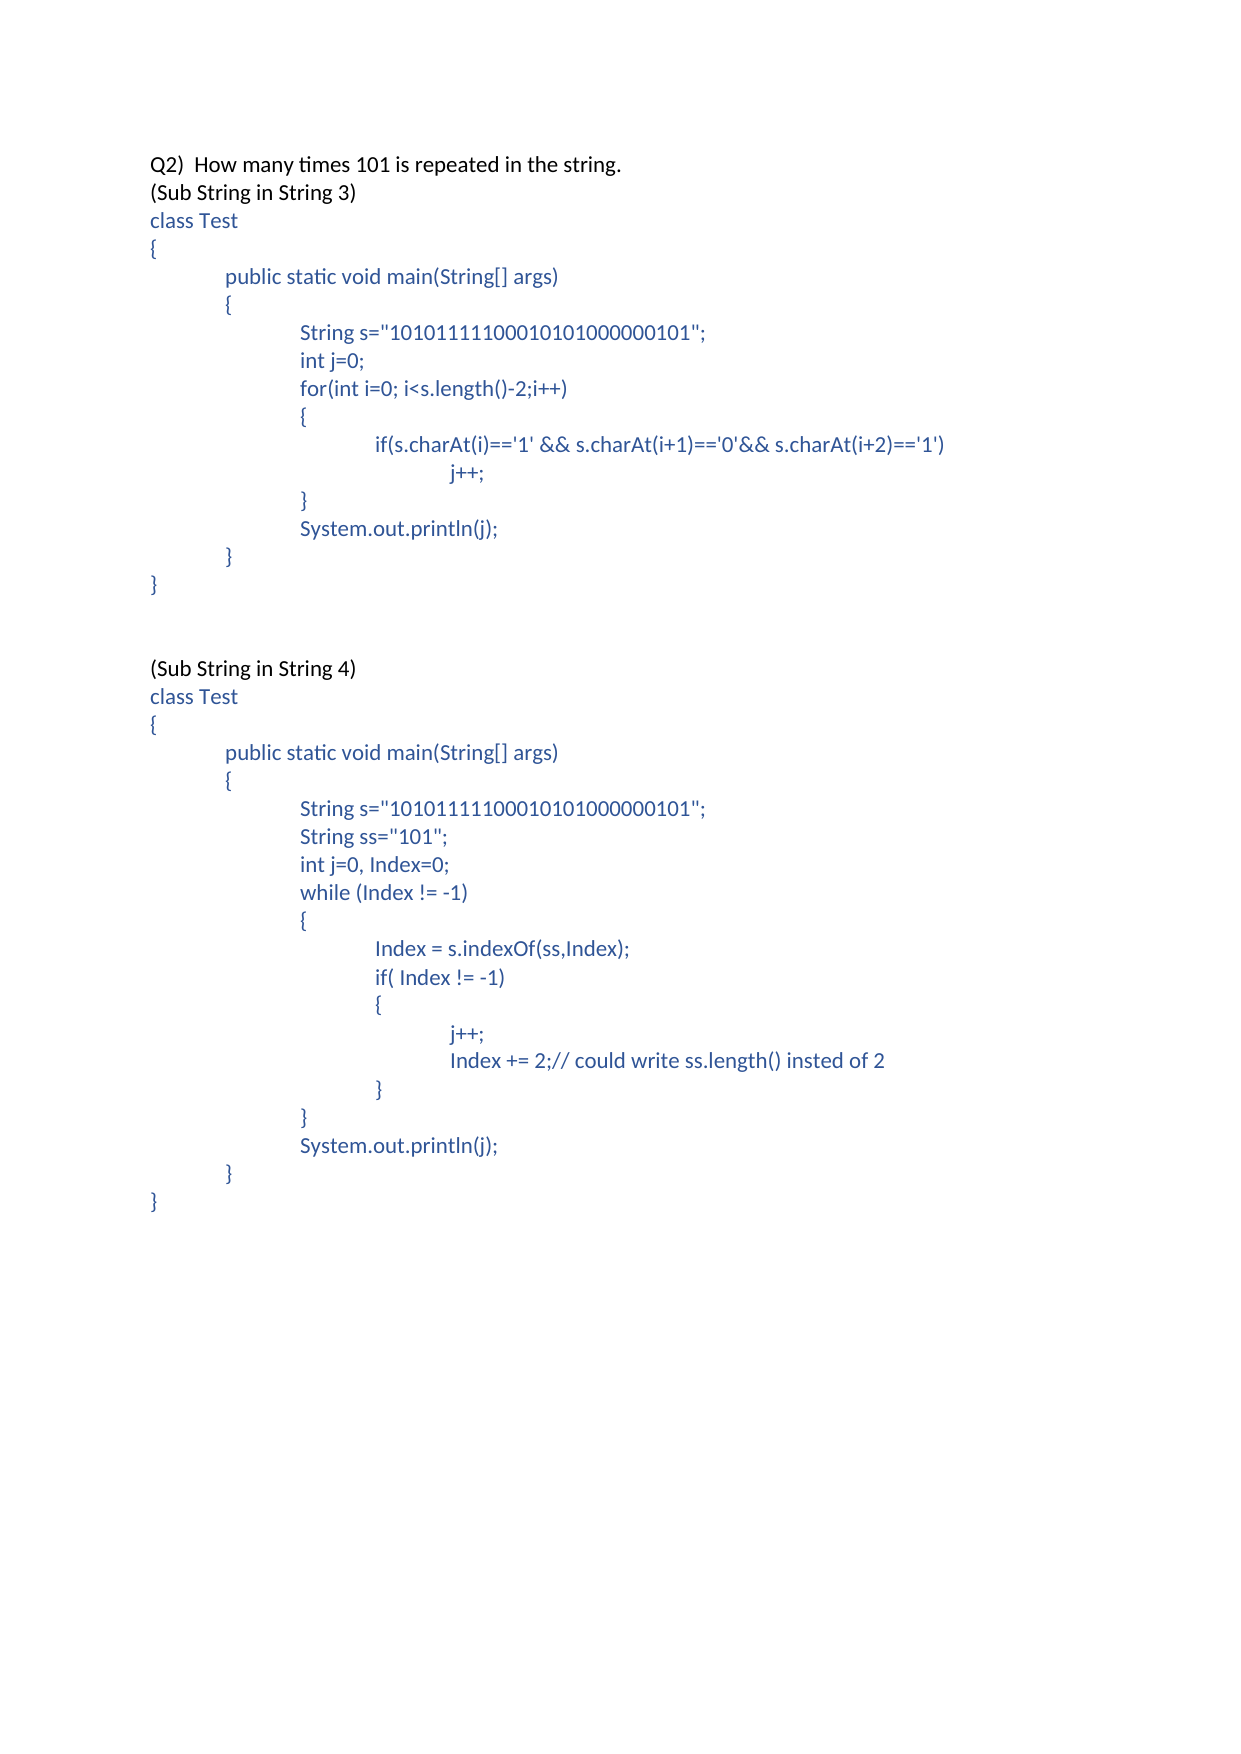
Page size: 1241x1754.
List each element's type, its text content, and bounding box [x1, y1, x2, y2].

text j++; [150, 458, 1090, 486]
text String s="10101111100010101000000101"; [150, 318, 1090, 346]
text public static void main(String[] args) [150, 738, 1090, 766]
text public static void main(String[] args) [150, 262, 1090, 290]
text } [150, 542, 1090, 570]
text class Test [150, 206, 1090, 234]
text System.out.println(j); [150, 514, 1090, 542]
text (Sub String in String 4) [150, 654, 1090, 682]
text Index += 2;// could write ss.length() insted of 2 [150, 1047, 1090, 1075]
text } [150, 1103, 1090, 1131]
text (Sub String in String 3) [150, 178, 1090, 206]
text } [150, 1159, 1090, 1187]
text int j=0, Index=0; [150, 851, 1090, 878]
text Q2) How many times 101 is repeated in the string. [150, 150, 1090, 178]
text System.out.println(j); [150, 1131, 1090, 1159]
text { [150, 907, 1090, 934]
text class Test [150, 682, 1090, 710]
text } [150, 1075, 1090, 1103]
text j++; [150, 1019, 1090, 1047]
text { [150, 290, 1090, 318]
text String ss="101"; [150, 822, 1090, 851]
text String s="10101111100010101000000101"; [150, 794, 1090, 822]
text } [150, 570, 1090, 598]
text } [150, 1187, 1090, 1215]
text } [150, 486, 1090, 514]
text { [150, 402, 1090, 430]
text if( Index != -1) [150, 963, 1090, 991]
text { [150, 991, 1090, 1019]
text { [150, 766, 1090, 794]
text Index = s.indexOf(ss,Index); [150, 934, 1090, 963]
text if(s.charAt(i)=='1' && s.charAt(i+1)=='0'&& s.charAt(i+2)=='1') [150, 430, 1090, 458]
text { [150, 710, 1090, 738]
text for(int i=0; i<s.length()-2;i++) [150, 374, 1090, 402]
text { [150, 234, 1090, 262]
text int j=0; [150, 346, 1090, 374]
text while (Index != -1) [150, 878, 1090, 907]
